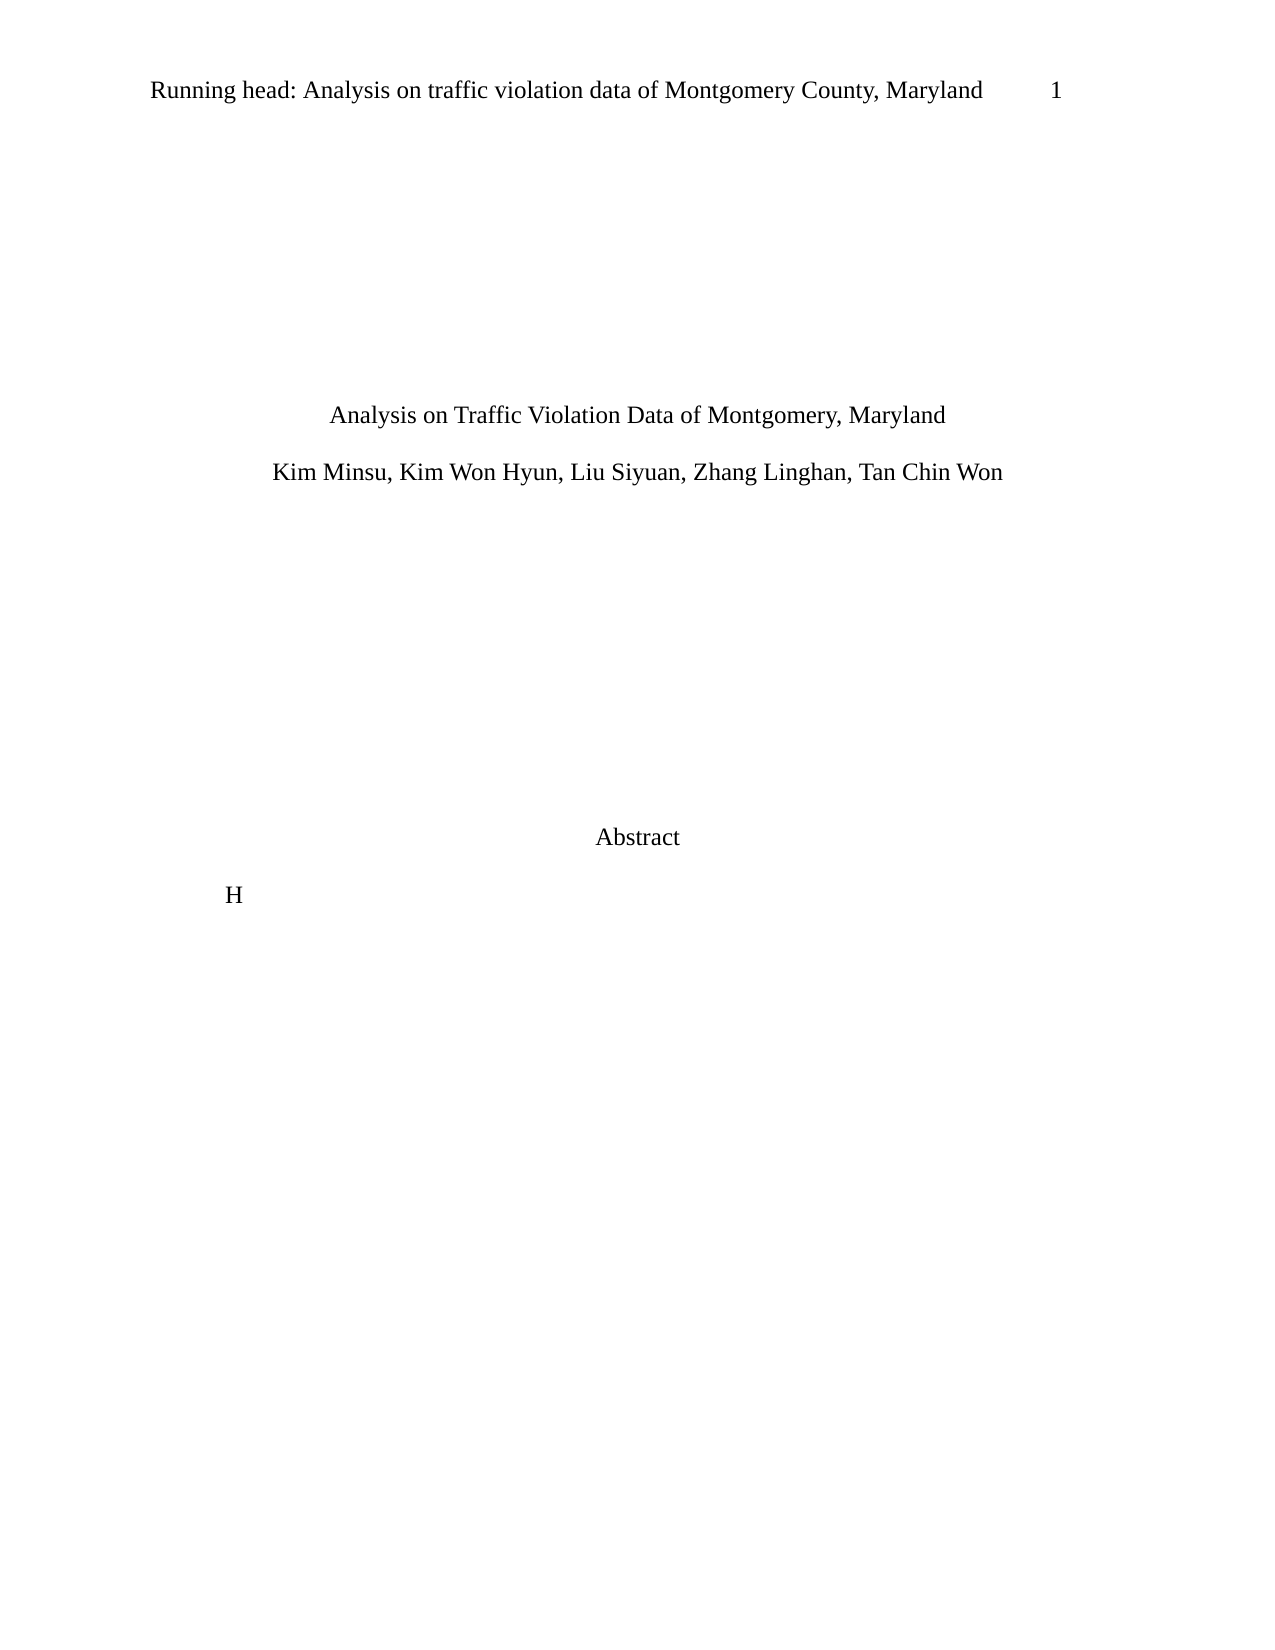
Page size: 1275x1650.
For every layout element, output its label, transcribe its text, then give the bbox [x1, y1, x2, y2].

text H [150, 880, 1125, 909]
title Kim Minsu, Kim Won Hyun, Liu Siyuan, Zhang Linghan, Tan Chin Won [150, 457, 1125, 486]
title Abstract [150, 822, 1125, 851]
